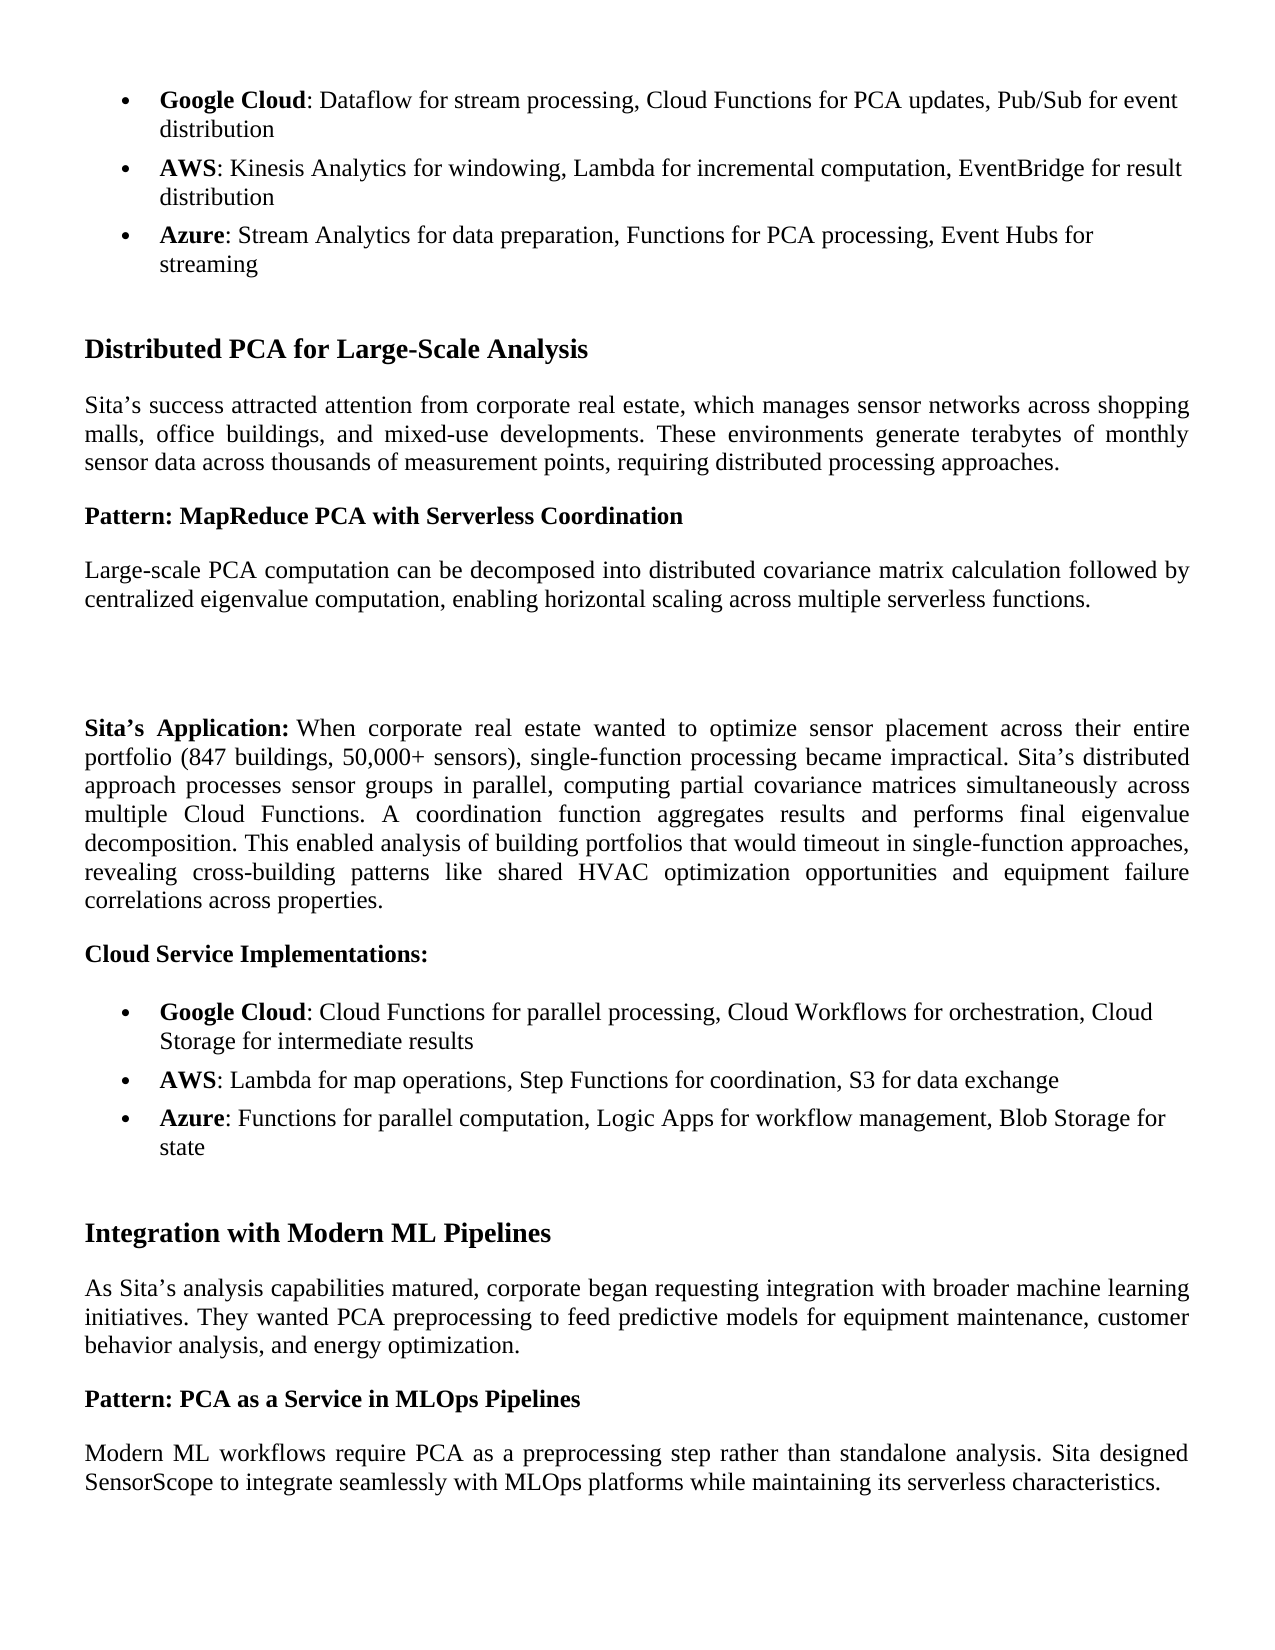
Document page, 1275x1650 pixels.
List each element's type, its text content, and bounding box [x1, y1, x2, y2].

list Google Cloud: Cloud Functions for parallel processing, Cloud Workflows for orchestration, Cloud Storage for intermediate results [122, 997, 1191, 1055]
text As Sita’s analysis capabilities matured, corporate began requesting integration with broader machine learning initiatives. They wanted PCA preprocessing to feed predictive models for equipment maintenance, customer behavior analysis, and energy optimization. [84, 1273, 1191, 1359]
text Sita’s success attracted attention from corporate real estate, which manages sensor networks across shopping malls, office buildings, and mixed-use developments. These environments generate terabytes of monthly sensor data across thousands of measurement points, requiring distributed processing approaches. [84, 390, 1191, 476]
list Google Cloud: Dataflow for stream processing, Cloud Functions for PCA updates, Pub/Sub for event distribution [122, 85, 1191, 143]
text Cloud Service Implementations: [84, 939, 1191, 968]
text Modern ML workflows require PCA as a preprocessing step rather than standalone analysis. Sita designed SensorScope to integrate seamlessly with MLOps platforms while maintaining its serverless characteristics. [84, 1438, 1191, 1496]
list Azure: Stream Analytics for data preparation, Functions for PCA processing, Event Hubs for streaming [122, 220, 1191, 278]
text Large-scale PCA computation can be decomposed into distributed covariance matrix calculation followed by centralized eigenvalue computation, enabling horizontal scaling across multiple serverless functions. [84, 555, 1191, 612]
list AWS: Kinesis Analytics for windowing, Lambda for incremental computation, EventBridge for result distribution [122, 153, 1191, 210]
text Integration with Modern ML Pipelines [84, 1216, 1191, 1248]
text Pattern: MapReduce PCA with Serverless Coordination [84, 501, 1191, 530]
text Sita’s Application: When corporate real estate wanted to optimize sensor placement across their entire portfolio (847 buildings, 50,000+ sensors), single-function processing became impractical. Sita’s distributed approach processes sensor groups in parallel, computing partial covariance matrices simultaneously across multiple Cloud Functions. A coordination function aggregates results and performs final eigenvalue decomposition. This enabled analysis of building portfolios that would timeout in single-function approaches, revealing cross-building patterns like shared HVAC optimization opportunities and equipment failure correlations across properties. [84, 713, 1191, 914]
text Distributed PCA for Large-Scale Analysis [84, 332, 1191, 365]
list AWS: Lambda for map operations, Step Functions for coordination, S3 for data exchange [122, 1065, 1191, 1093]
list Azure: Functions for parallel computation, Logic Apps for workflow management, Blob Storage for state [122, 1103, 1191, 1161]
text Pattern: PCA as a Service in MLOps Pipelines [84, 1384, 1191, 1413]
